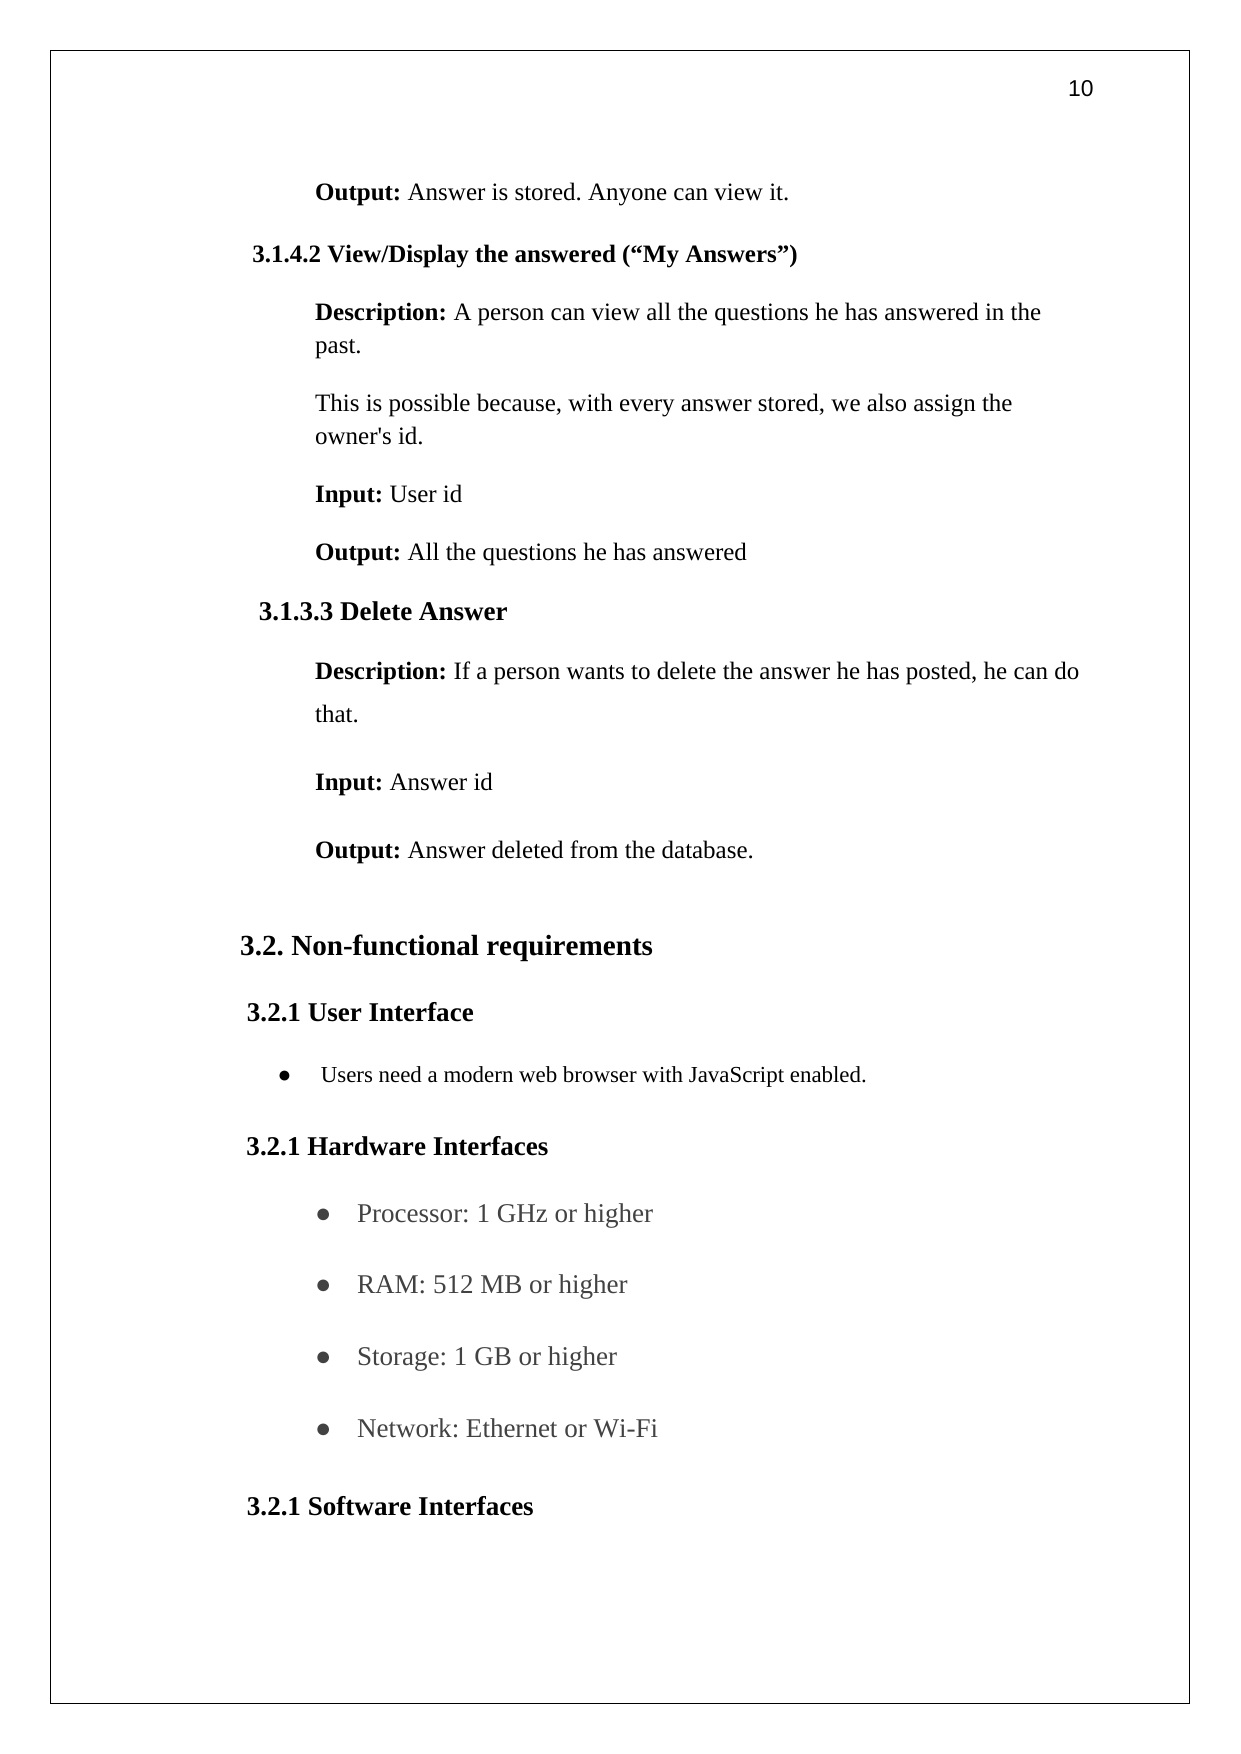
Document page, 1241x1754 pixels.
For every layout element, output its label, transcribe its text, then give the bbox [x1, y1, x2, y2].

text Output: All the questions he has answered [315, 537, 1093, 566]
text Input: Answer id [315, 767, 1093, 796]
subtitle 3.2.1 Software Interfaces [240, 1490, 1093, 1521]
list Users need a modern web browser with JavaScript enabled. [277, 1061, 1093, 1087]
subtitle 3.2. Non-functional requirements [240, 928, 1093, 962]
text ● RAM: 512 MB or higher [315, 1268, 1093, 1299]
text Output: Answer deleted from the database. [315, 835, 1093, 864]
text 3.1.4.2 View/Display the answered (“My Answers”) [240, 239, 1093, 268]
text Description: A person can view all the questions he has answered in the past. [315, 297, 1093, 359]
text Output: Answer is stored. Anyone can view it. [315, 177, 1093, 206]
text ● Processor: 1 GHz or higher [315, 1197, 1093, 1228]
text Description: If a person wants to delete the answer he has posted, he can do that. [315, 656, 1093, 728]
subtitle 3.2.1 User Interface [240, 996, 1093, 1027]
text ● Storage: 1 GB or higher [315, 1340, 1093, 1371]
subtitle 3.2.1 Hardware Interfaces [240, 1130, 1093, 1161]
text 3.1.3.3 Delete Answer [240, 595, 1093, 626]
text ● Network: Ethernet or Wi-Fi [315, 1412, 1093, 1443]
text This is possible because, with every answer stored, we also assign the owner's id. [315, 388, 1093, 450]
text Input: User id [315, 479, 1093, 508]
